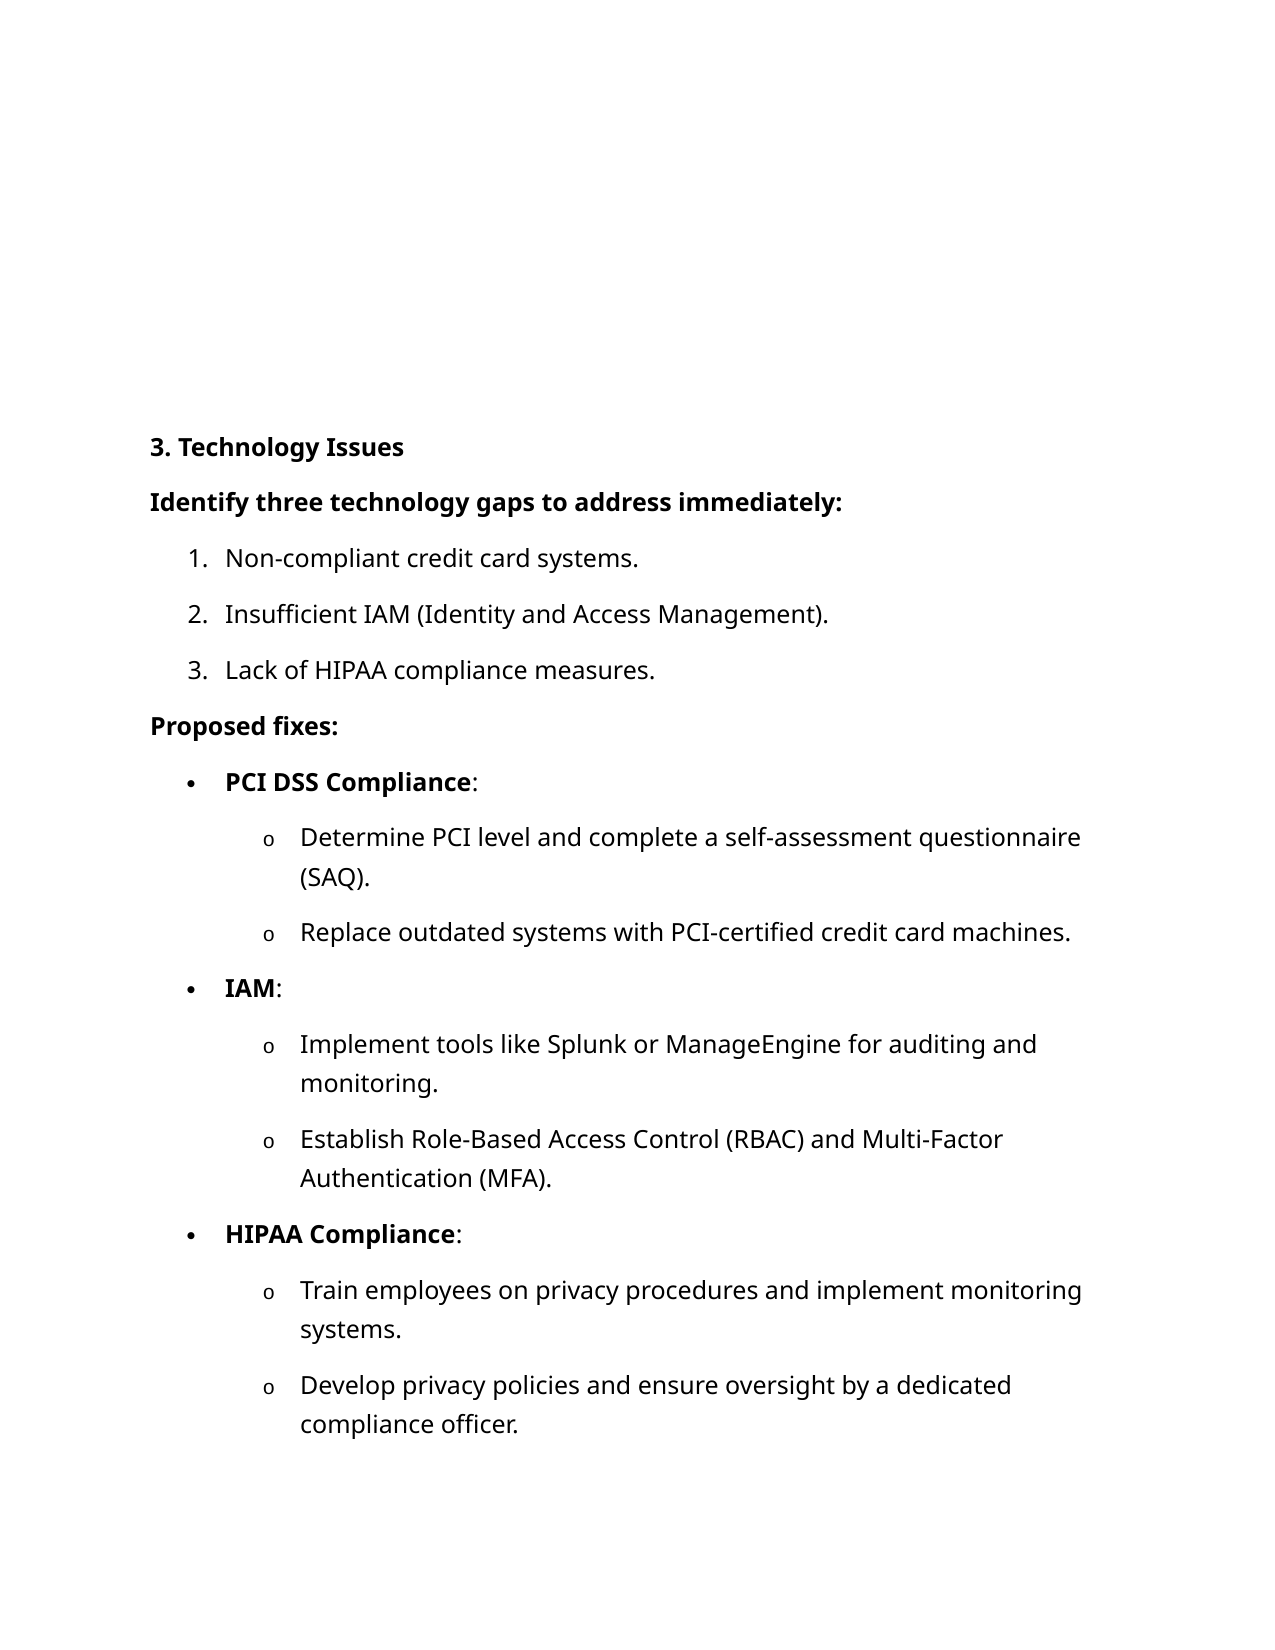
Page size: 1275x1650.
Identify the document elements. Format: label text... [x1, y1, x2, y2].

list PCI DSS Compliance: [187, 764, 1125, 798]
list Train employees on privacy procedures and implement monitoring systems. [262, 1272, 1125, 1346]
list Establish Role-Based Access Control (RBAC) and Multi-Factor Authentication (MFA). [262, 1122, 1125, 1195]
text 3. Technology Issues [150, 429, 1125, 463]
text Proposed fixes: [150, 708, 1125, 742]
list Determine PCI level and complete a self-assessment questionnaire (SAQ). [262, 820, 1125, 893]
text Identify three technology gaps to address immediately: [150, 485, 1125, 519]
list Develop privacy policies and ensure oversight by a dedicated compliance officer. [262, 1367, 1125, 1441]
list HIPAA Compliance: [187, 1217, 1125, 1251]
list Replace outdated systems with PCI-certified credit card machines. [262, 915, 1125, 949]
list Implement tools like Splunk or ManageEngine for auditing and monitoring. [262, 1027, 1125, 1100]
list Insufficient IAM (Identity and Access Management). [187, 597, 1125, 631]
list IAM: [187, 971, 1125, 1005]
list Non-compliant credit card systems. [187, 541, 1125, 575]
list Lack of HIPAA compliance measures. [187, 652, 1125, 687]
